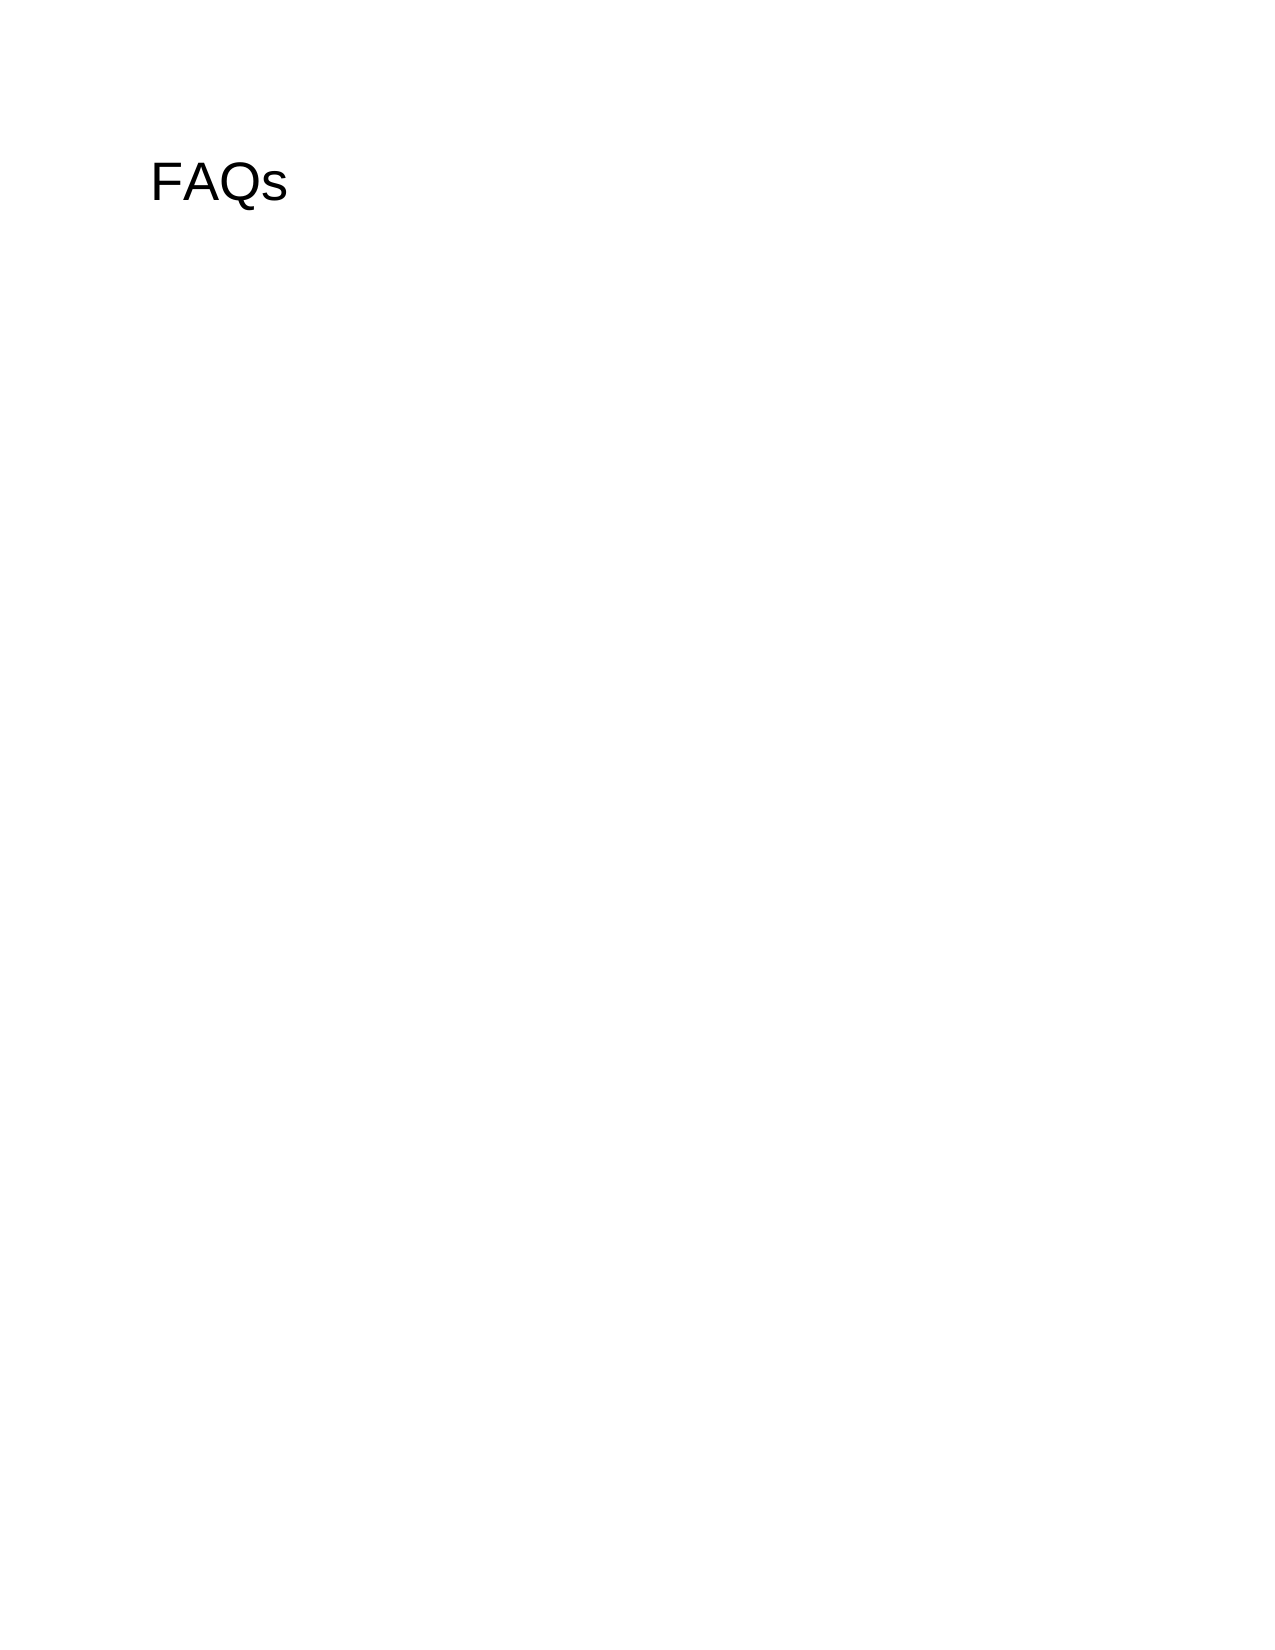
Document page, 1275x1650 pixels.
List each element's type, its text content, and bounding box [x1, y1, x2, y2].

title FAQs [150, 150, 1125, 212]
